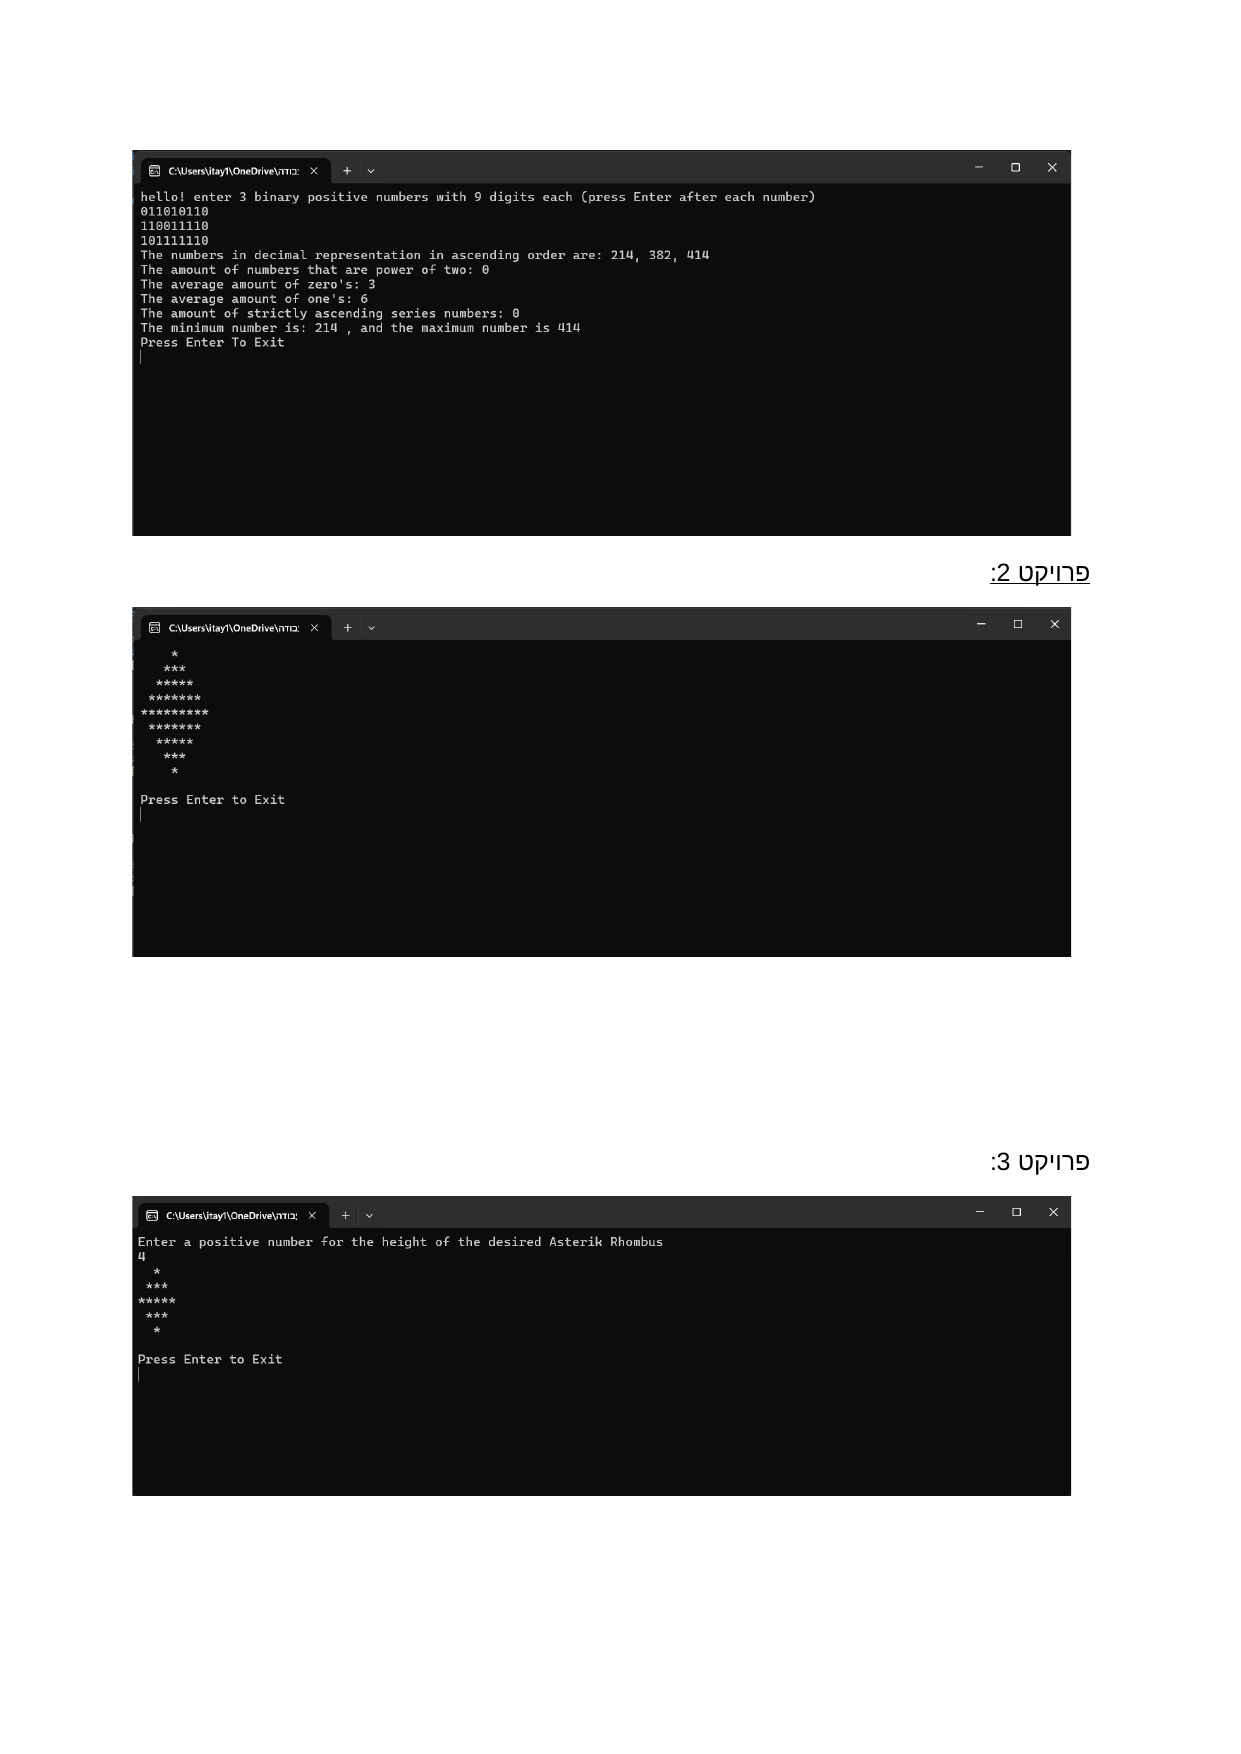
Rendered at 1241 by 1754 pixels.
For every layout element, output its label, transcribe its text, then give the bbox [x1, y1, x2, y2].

text פרויקט 3: [150, 1147, 1090, 1175]
text פרויקט 2: [150, 558, 1090, 586]
